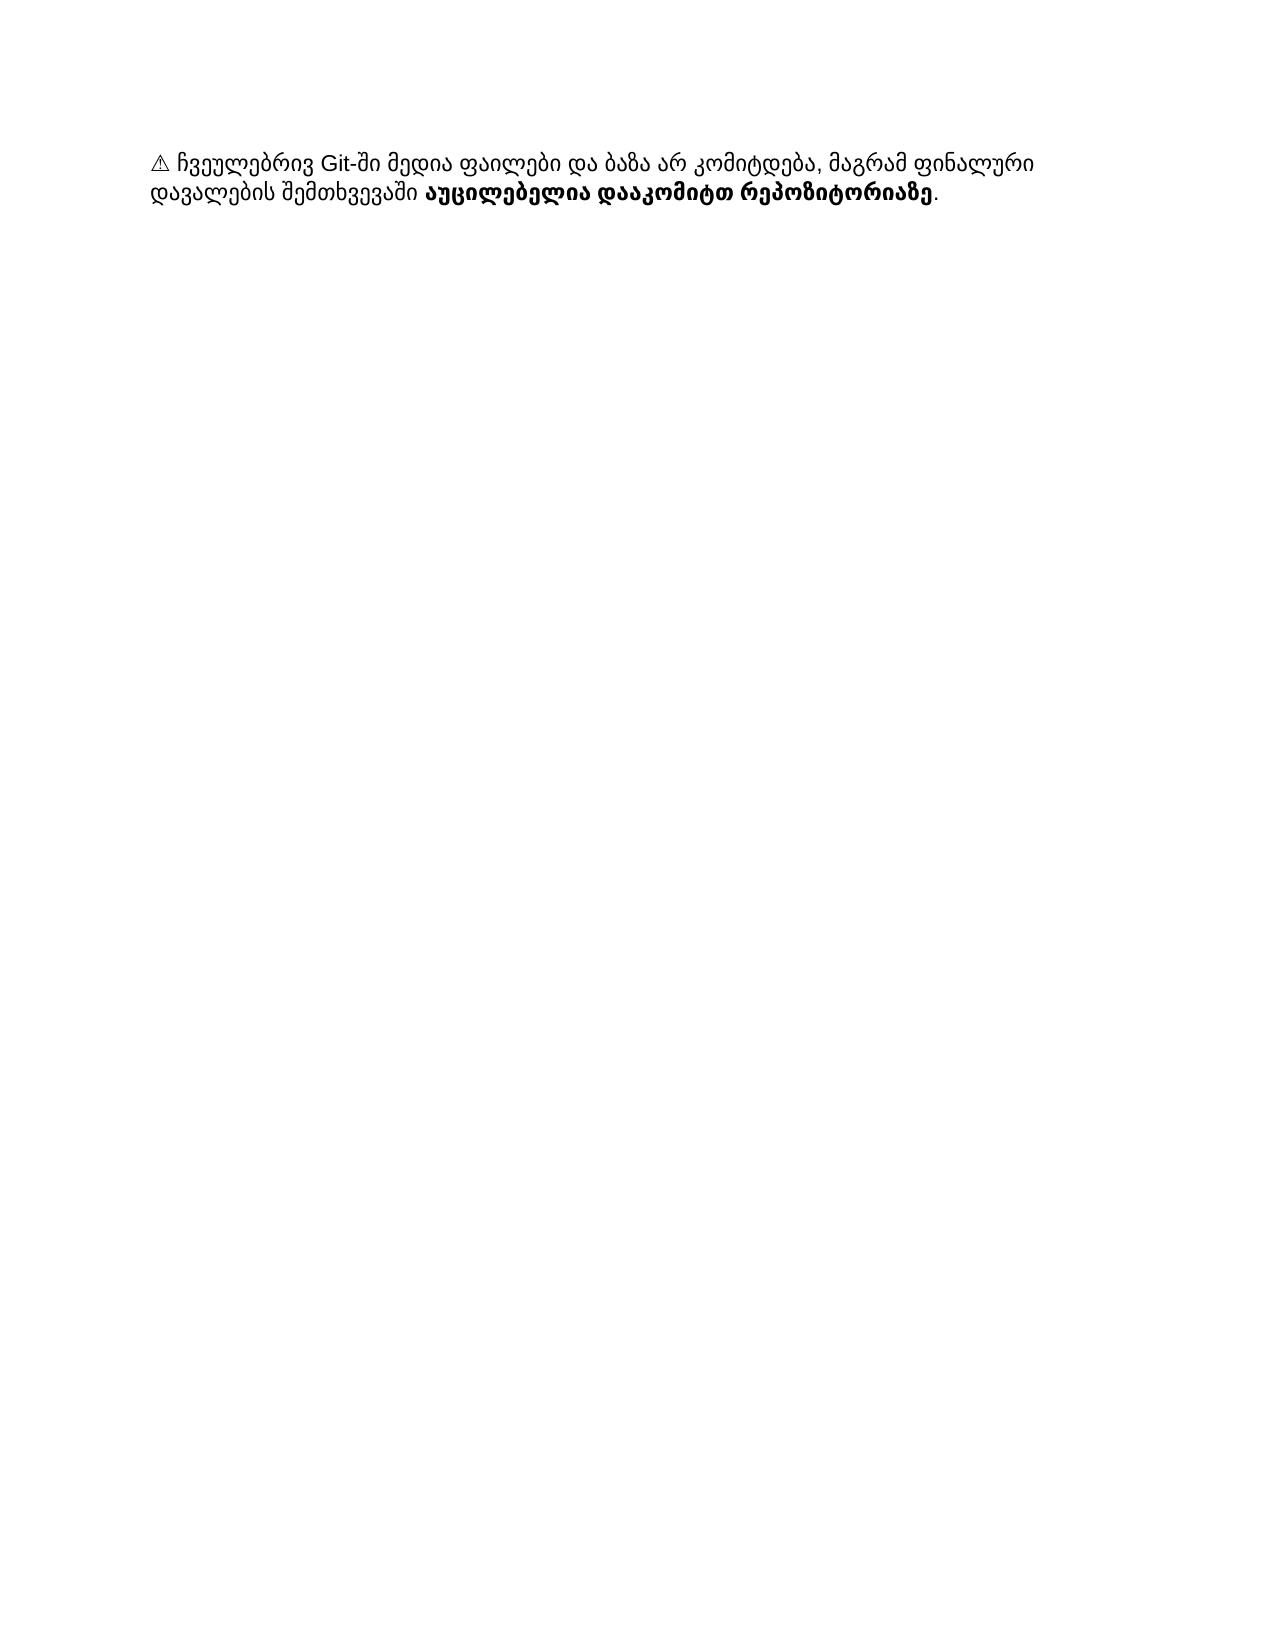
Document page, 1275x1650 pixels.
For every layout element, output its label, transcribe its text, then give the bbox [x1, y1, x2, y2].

text ⚠️ ჩვეულებრივ Git-ში მედია ფაილები და ბაზა არ კომიტდება, მაგრამ ფინალური დავალების შემთხვევაში აუცილებელია დააკომიტთ რეპოზიტორიაზე. [150, 150, 1125, 208]
